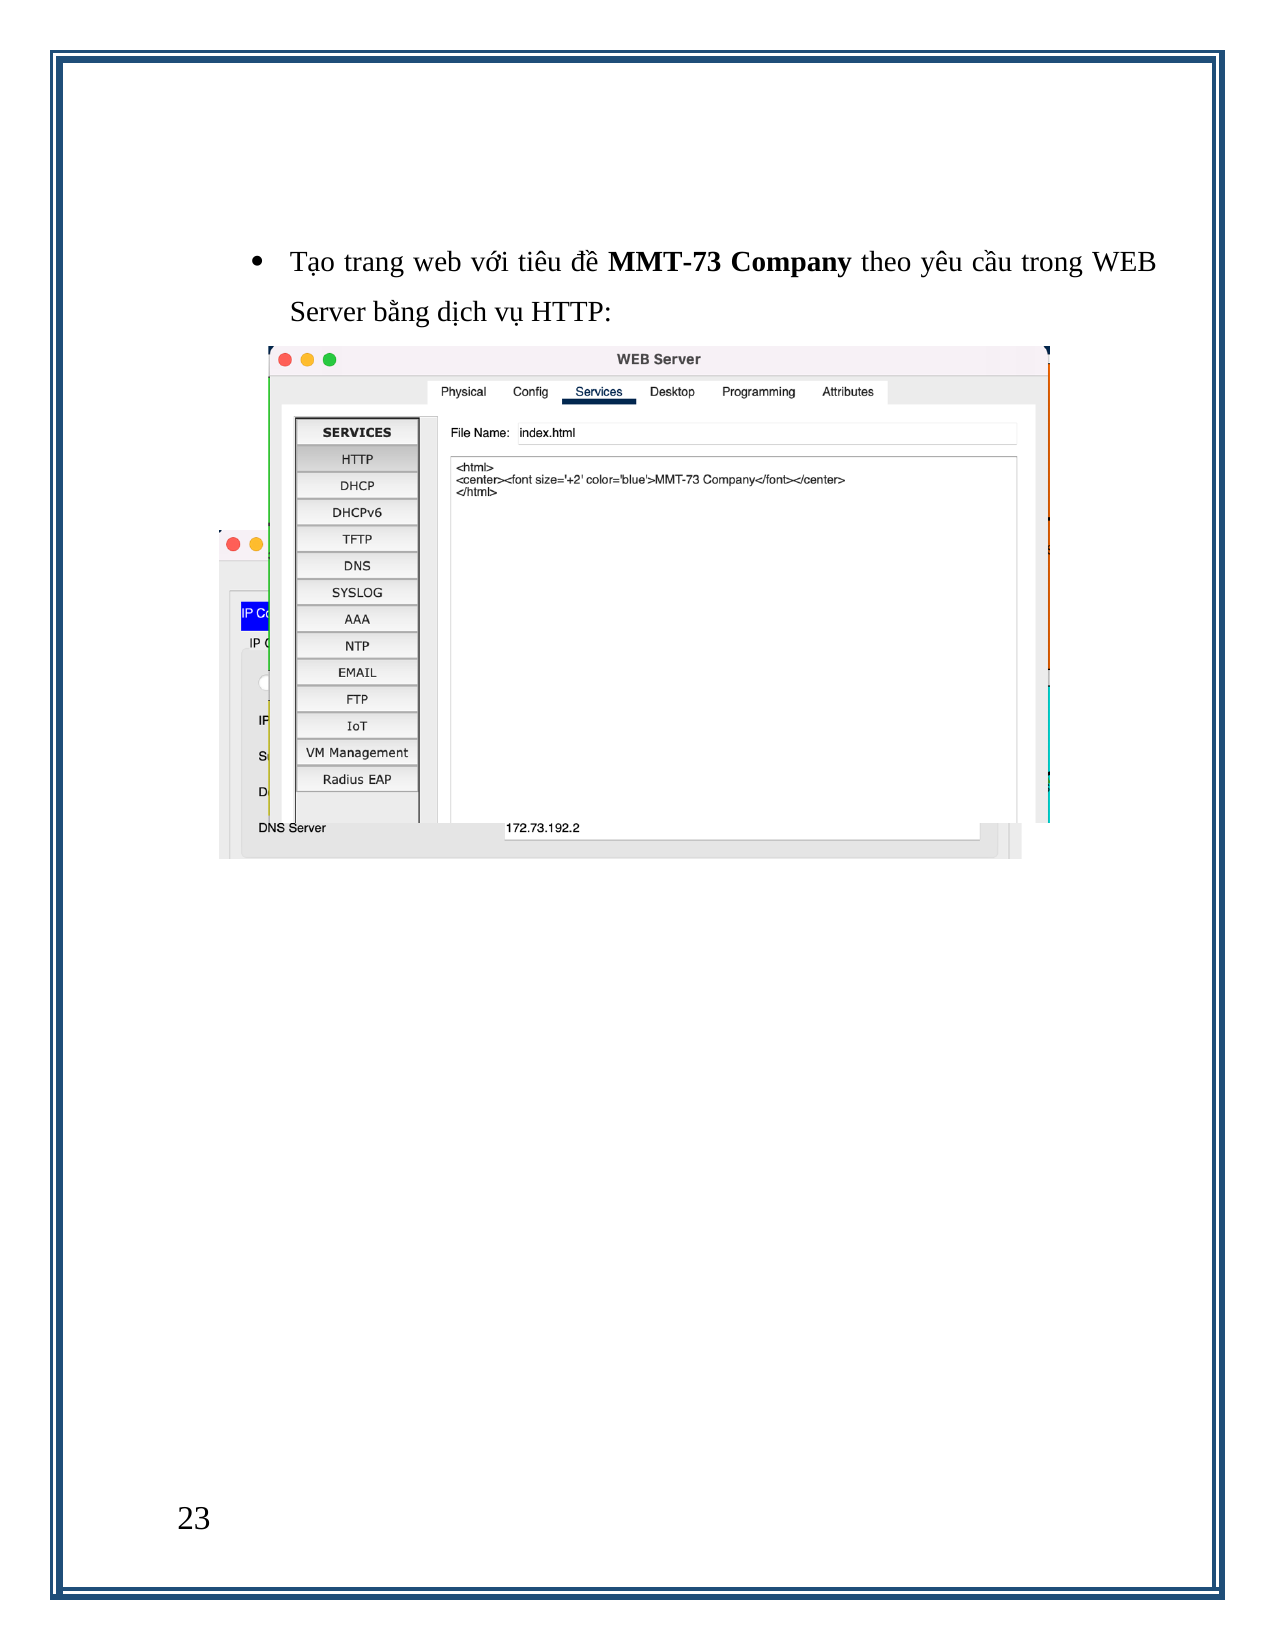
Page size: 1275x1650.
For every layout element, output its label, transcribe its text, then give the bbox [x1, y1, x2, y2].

list Tạo trang web với tiêu đề MMT-73 Company theo yêu cầu trong WEB Server bằng dịch vụ HTTP: [252, 244, 1157, 328]
picture [219, 346, 1050, 859]
